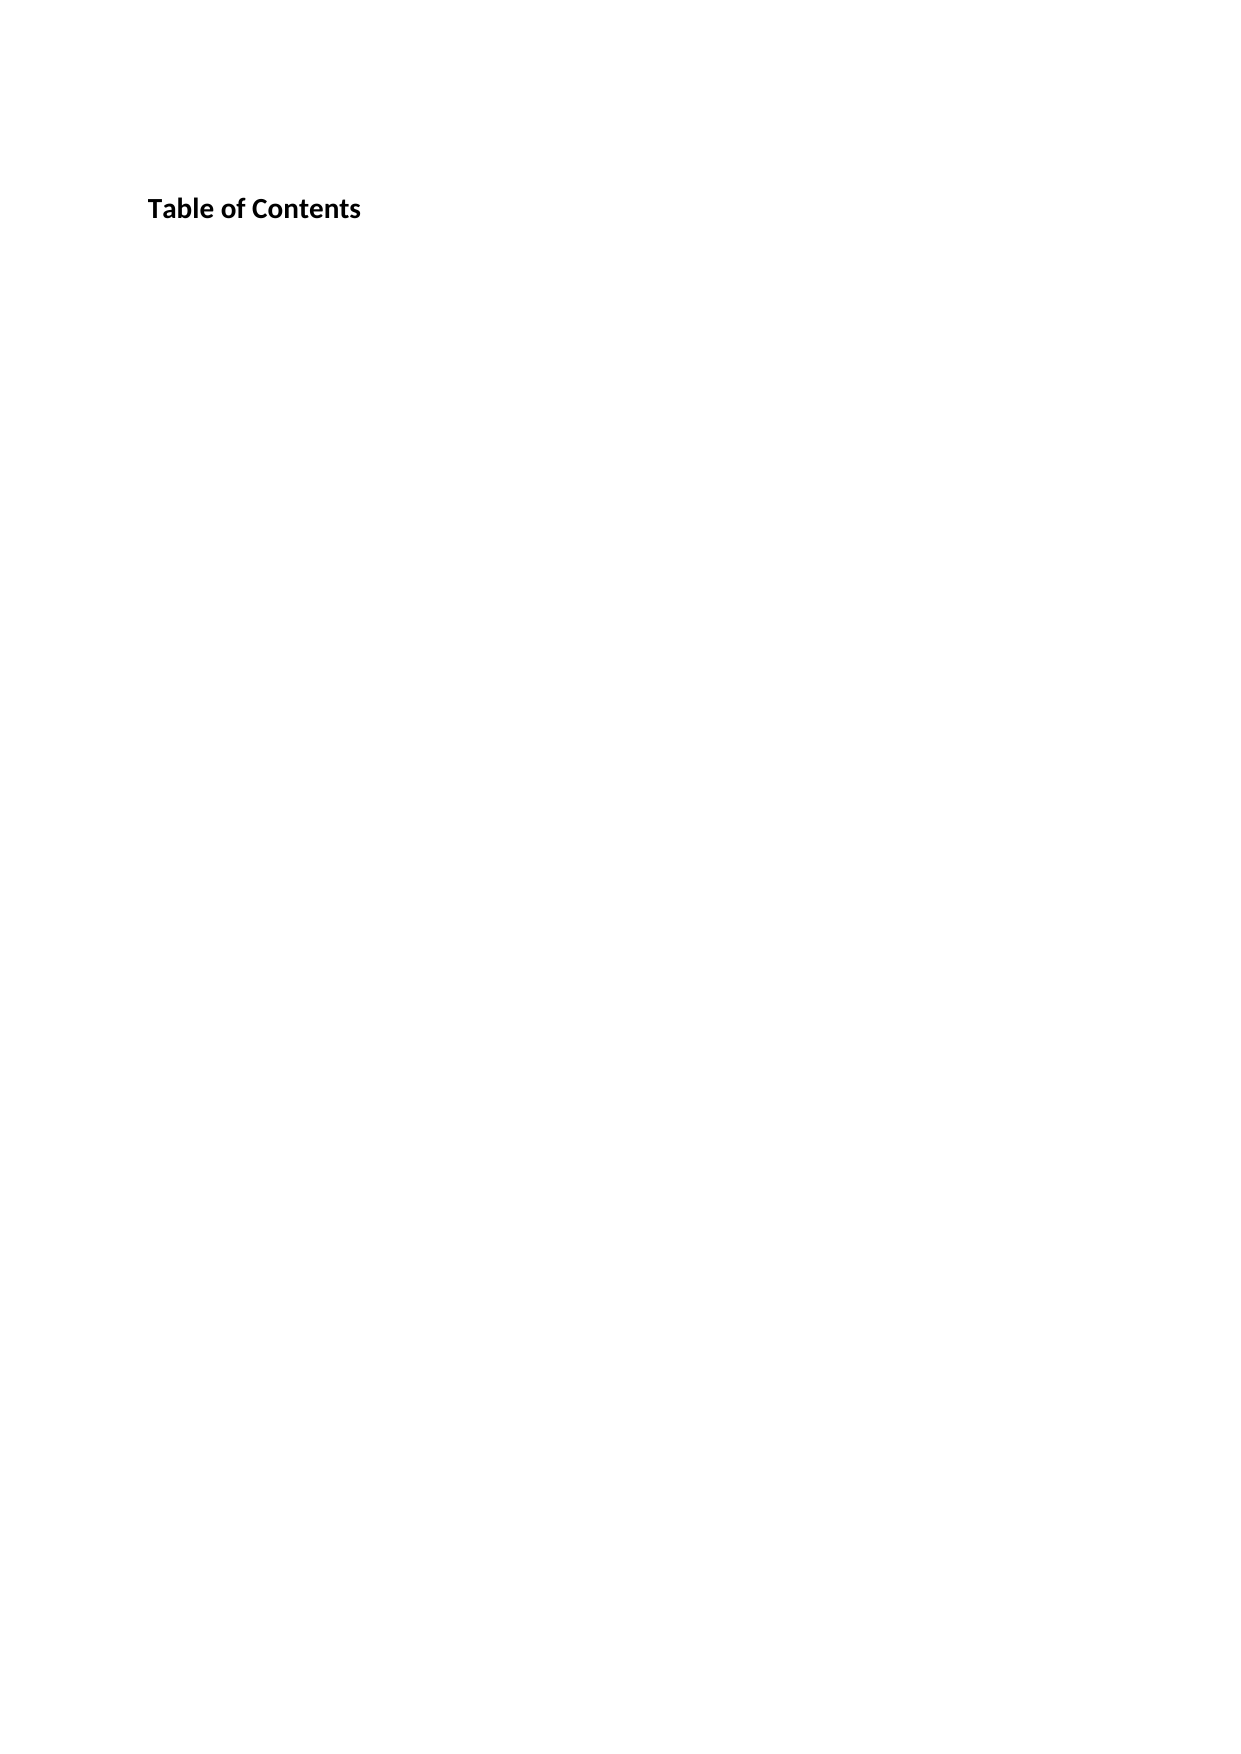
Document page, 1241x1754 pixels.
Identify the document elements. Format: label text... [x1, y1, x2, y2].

subtitle Table of Contents [148, 189, 1092, 227]
